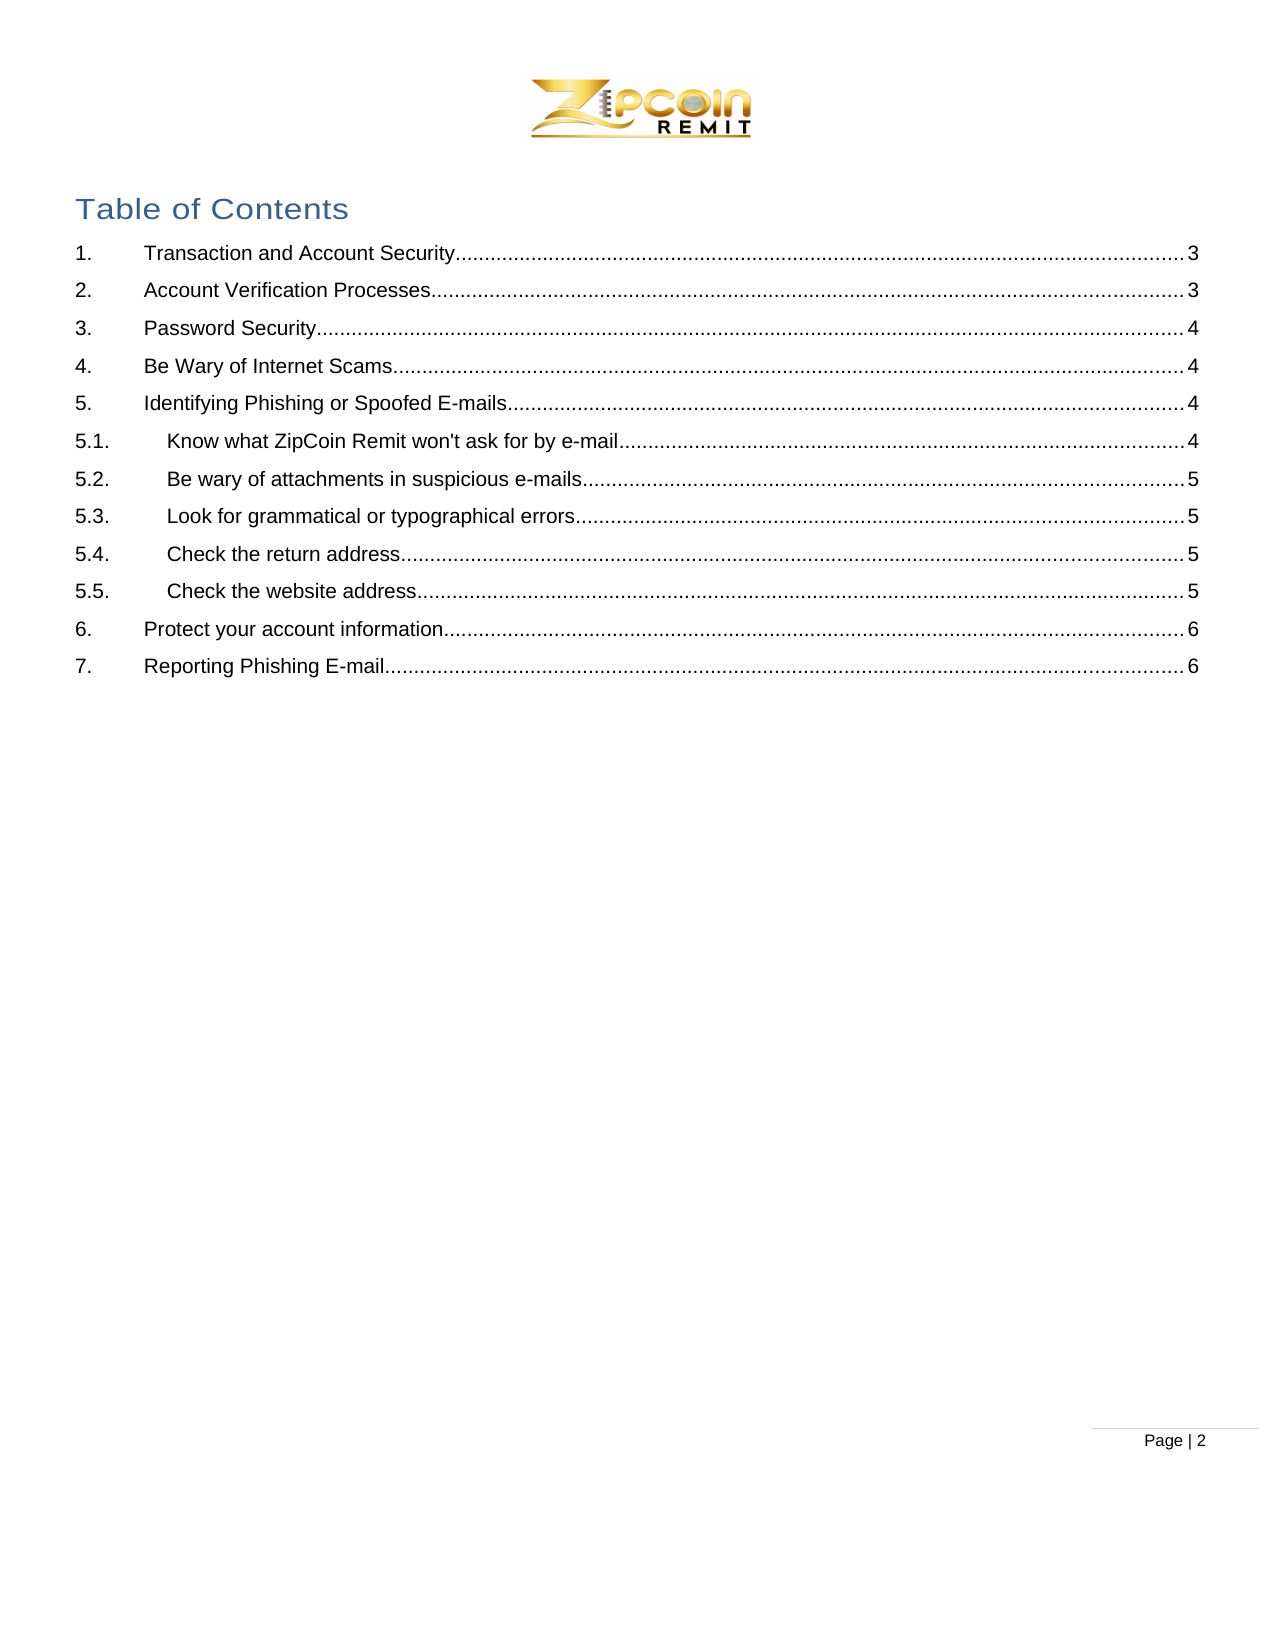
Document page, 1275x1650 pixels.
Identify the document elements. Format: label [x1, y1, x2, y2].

picture [525, 75, 755, 142]
